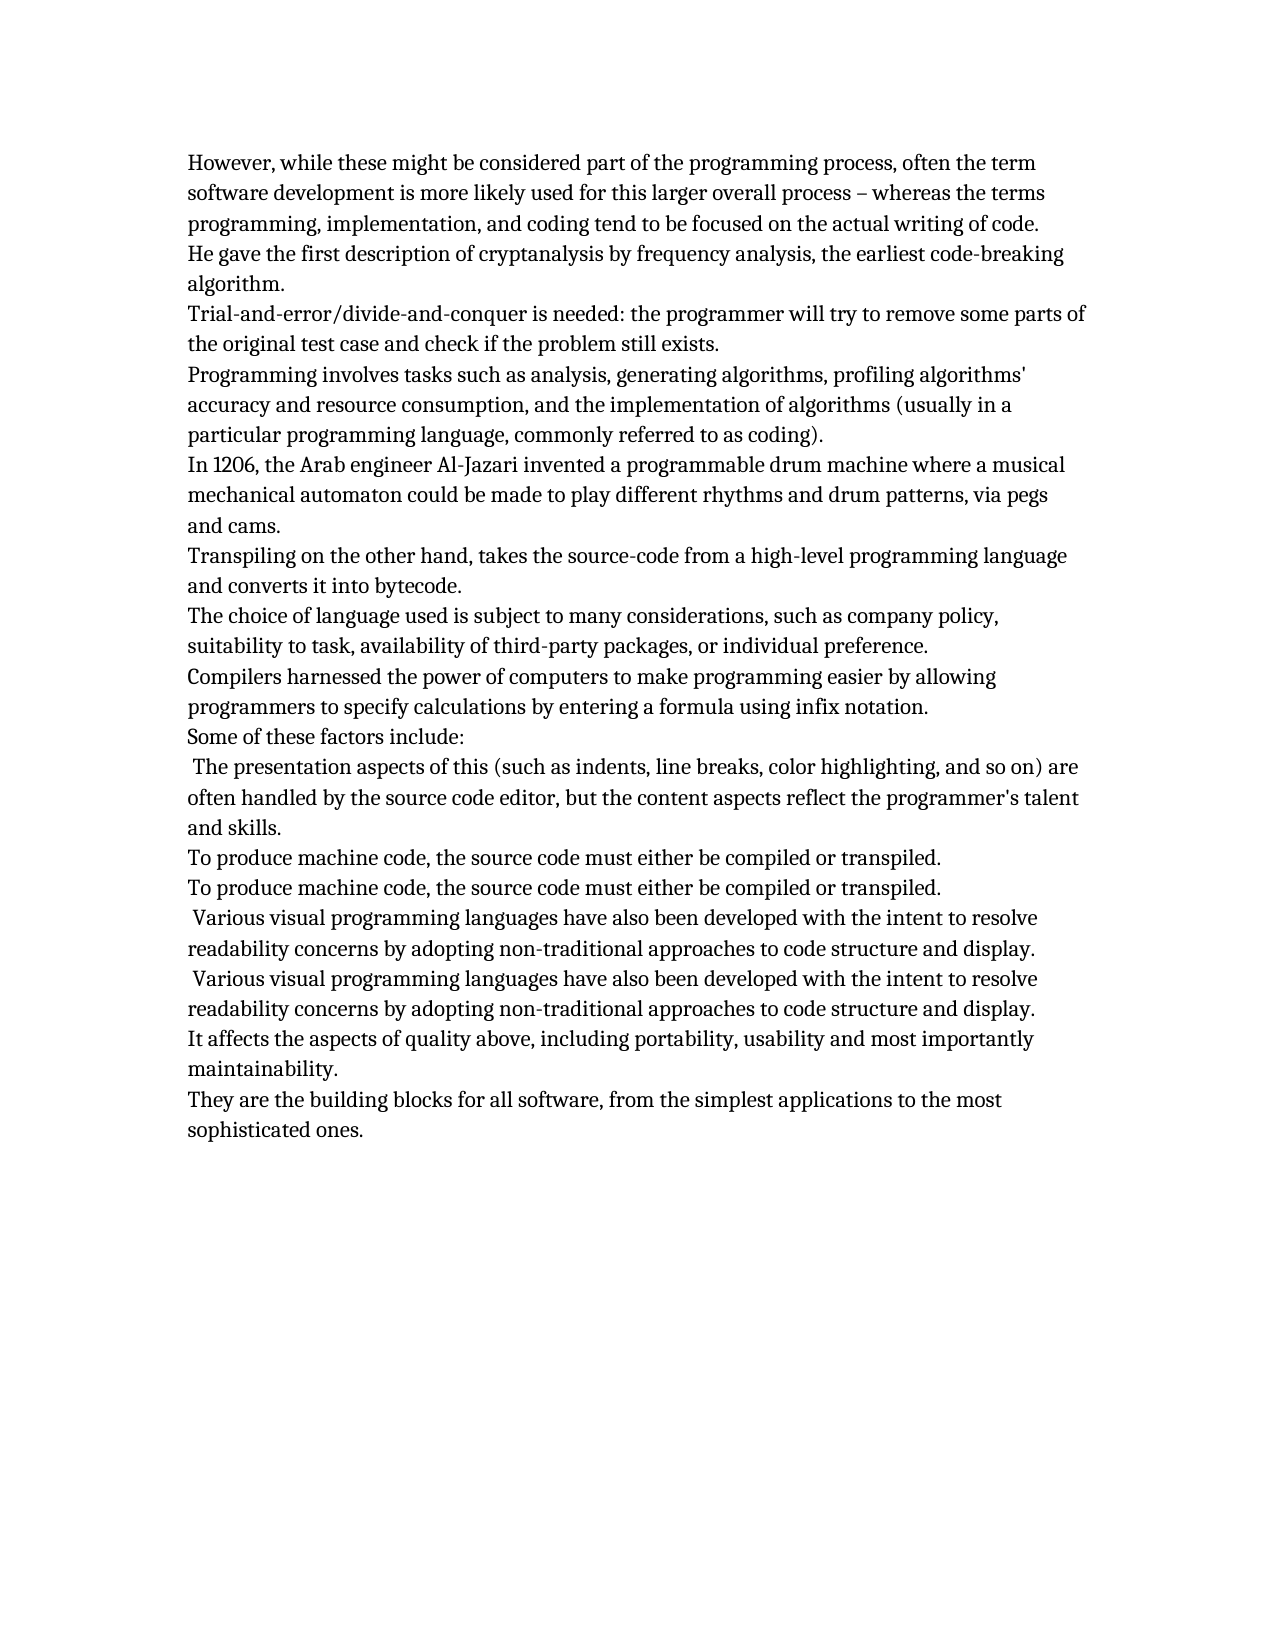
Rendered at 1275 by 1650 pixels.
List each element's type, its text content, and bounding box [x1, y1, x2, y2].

text However, while these might be considered part of the programming process, often the term software development is more likely used for this larger overall process – whereas the terms programming, implementation, and coding tend to be focused on the actual writing of code. He gave the first description of cryptanalysis by frequency analysis, the earliest code-breaking algorithm. Trial-and-error/divide-and-conquer is needed: the programmer will try to remove some parts of the original test case and check if the problem still exists. Programming involves tasks such as analysis, generating algorithms, profiling algorithms' accuracy and resource consumption, and the implementation of algorithms (usually in a particular programming language, commonly referred to as coding). In 1206, the Arab engineer Al-Jazari invented a programmable drum machine where a musical mechanical automaton could be made to play different rhythms and drum patterns, via pegs and cams. Transpiling on the other hand, takes the source-code from a high-level programming language and converts it into bytecode. The choice of language used is subject to many considerations, such as company policy, suitability to task, availability of third-party packages, or individual preference. Compilers harnessed the power of computers to make programming easier by allowing programmers to specify calculations by entering a formula using infix notation. Some of these factors include: The presentation aspects of this (such as indents, line breaks, color highlighting, and so on) are often handled by the source code editor, but the content aspects reflect the programmer's talent and skills. To produce machine code, the source code must either be compiled or transpiled. To produce machine code, the source code must either be compiled or transpiled. Various visual programming languages have also been developed with the intent to resolve readability concerns by adopting non-traditional approaches to code structure and display. Various visual programming languages have also been developed with the intent to resolve readability concerns by adopting non-traditional approaches to code structure and display. It affects the aspects of quality above, including portability, usability and most importantly maintainability. They are the building blocks for all software, from the simplest applications to the most sophisticated ones. [187, 150, 1087, 1143]
